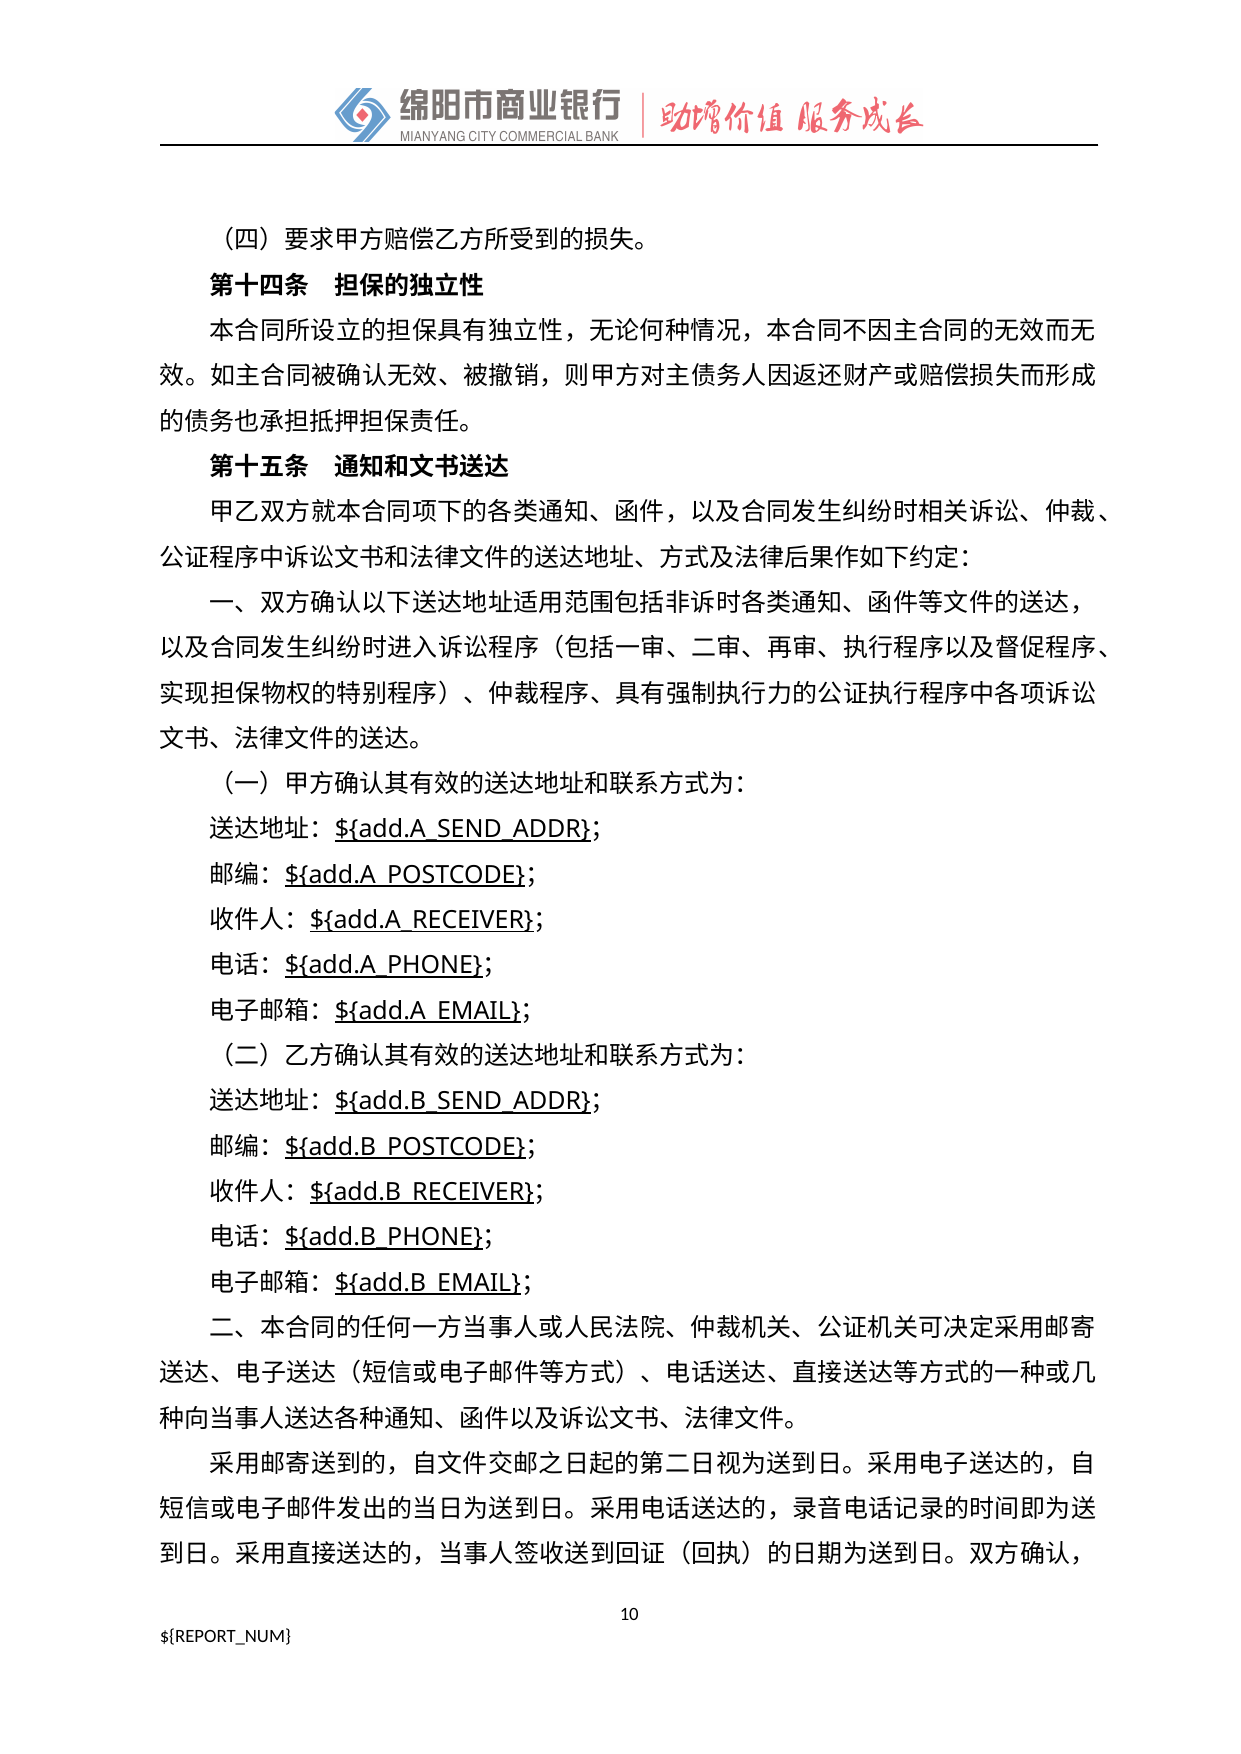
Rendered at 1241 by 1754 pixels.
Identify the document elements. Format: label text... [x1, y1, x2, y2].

text 邮编：${add.A_POSTCODE}； [159, 847, 1098, 892]
text 第十五条 通知和文书送达 [159, 439, 1098, 484]
text 第十四条 担保的独立性 [159, 258, 1098, 303]
text 邮编：${add.B_POSTCODE}； [159, 1119, 1098, 1164]
text 电话：${add.A_PHONE}； [159, 938, 1098, 983]
text 一、双方确认以下送达地址适用范围包括非诉时各类通知、函件等文件的送达，以及合同发生纠纷时进入诉讼程序（包括一审、二审、再审、执行程序以及督促程序、实现担保物权的特别程序）、仲裁程序、具有强制执行力的公证执行程序中各项诉讼文书、法律文件的送达。 [159, 575, 1098, 756]
text 采用邮寄送到的，自文件交邮之日起的第二日视为送到日。采用电子送达的，自短信或电子邮件发出的当日为送到日。采用电话送达的，录音电话记录的时间即为送到日。采用直接送达的，当事人签收送到回证（回执）的日期为送到日。双方确认，邮寄送达、电子送达（短信或电子邮件等方式）、电话送达均是有效的送达方式。 [159, 1436, 1098, 1572]
text 送达地址：${add.A_SEND_ADDR}； [159, 802, 1098, 847]
text 电子邮箱：${add.B_EMAIL}； [159, 1255, 1098, 1300]
text （二）乙方确认其有效的送达地址和联系方式为： [159, 1028, 1098, 1073]
text （四）要求甲方赔偿乙方所受到的损失。 [159, 213, 1098, 258]
text 收件人：${add.A_RECEIVER}； [159, 892, 1098, 938]
text 电子邮箱：${add.A_EMAIL}； [159, 983, 1098, 1028]
text 收件人：${add.B_RECEIVER}； [159, 1164, 1098, 1209]
text 电话：${add.B_PHONE}； [159, 1209, 1098, 1255]
picture [334, 88, 924, 142]
text （一）甲方确认其有效的送达地址和联系方式为： [159, 756, 1098, 802]
text 二、本合同的任何一方当事人或人民法院、仲裁机关、公证机关可决定采用邮寄送达、电子送达（短信或电子邮件等方式）、电话送达、直接送达等方式的一种或几种向当事人送达各种通知、函件以及诉讼文书、法律文件。 [159, 1300, 1098, 1436]
text 送达地址：${add.B_SEND_ADDR}； [159, 1073, 1098, 1119]
text 本合同所设立的担保具有独立性，无论何种情况，本合同不因主合同的无效而无效。如主合同被确认无效、被撤销，则甲方对主债务人因返还财产或赔偿损失而形成的债务也承担抵押担保责任。 [159, 303, 1098, 439]
text 甲乙双方就本合同项下的各类通知、函件，以及合同发生纠纷时相关诉讼、仲裁、公证程序中诉讼文书和法律文件的送达地址、方式及法律后果作如下约定： [159, 484, 1098, 575]
